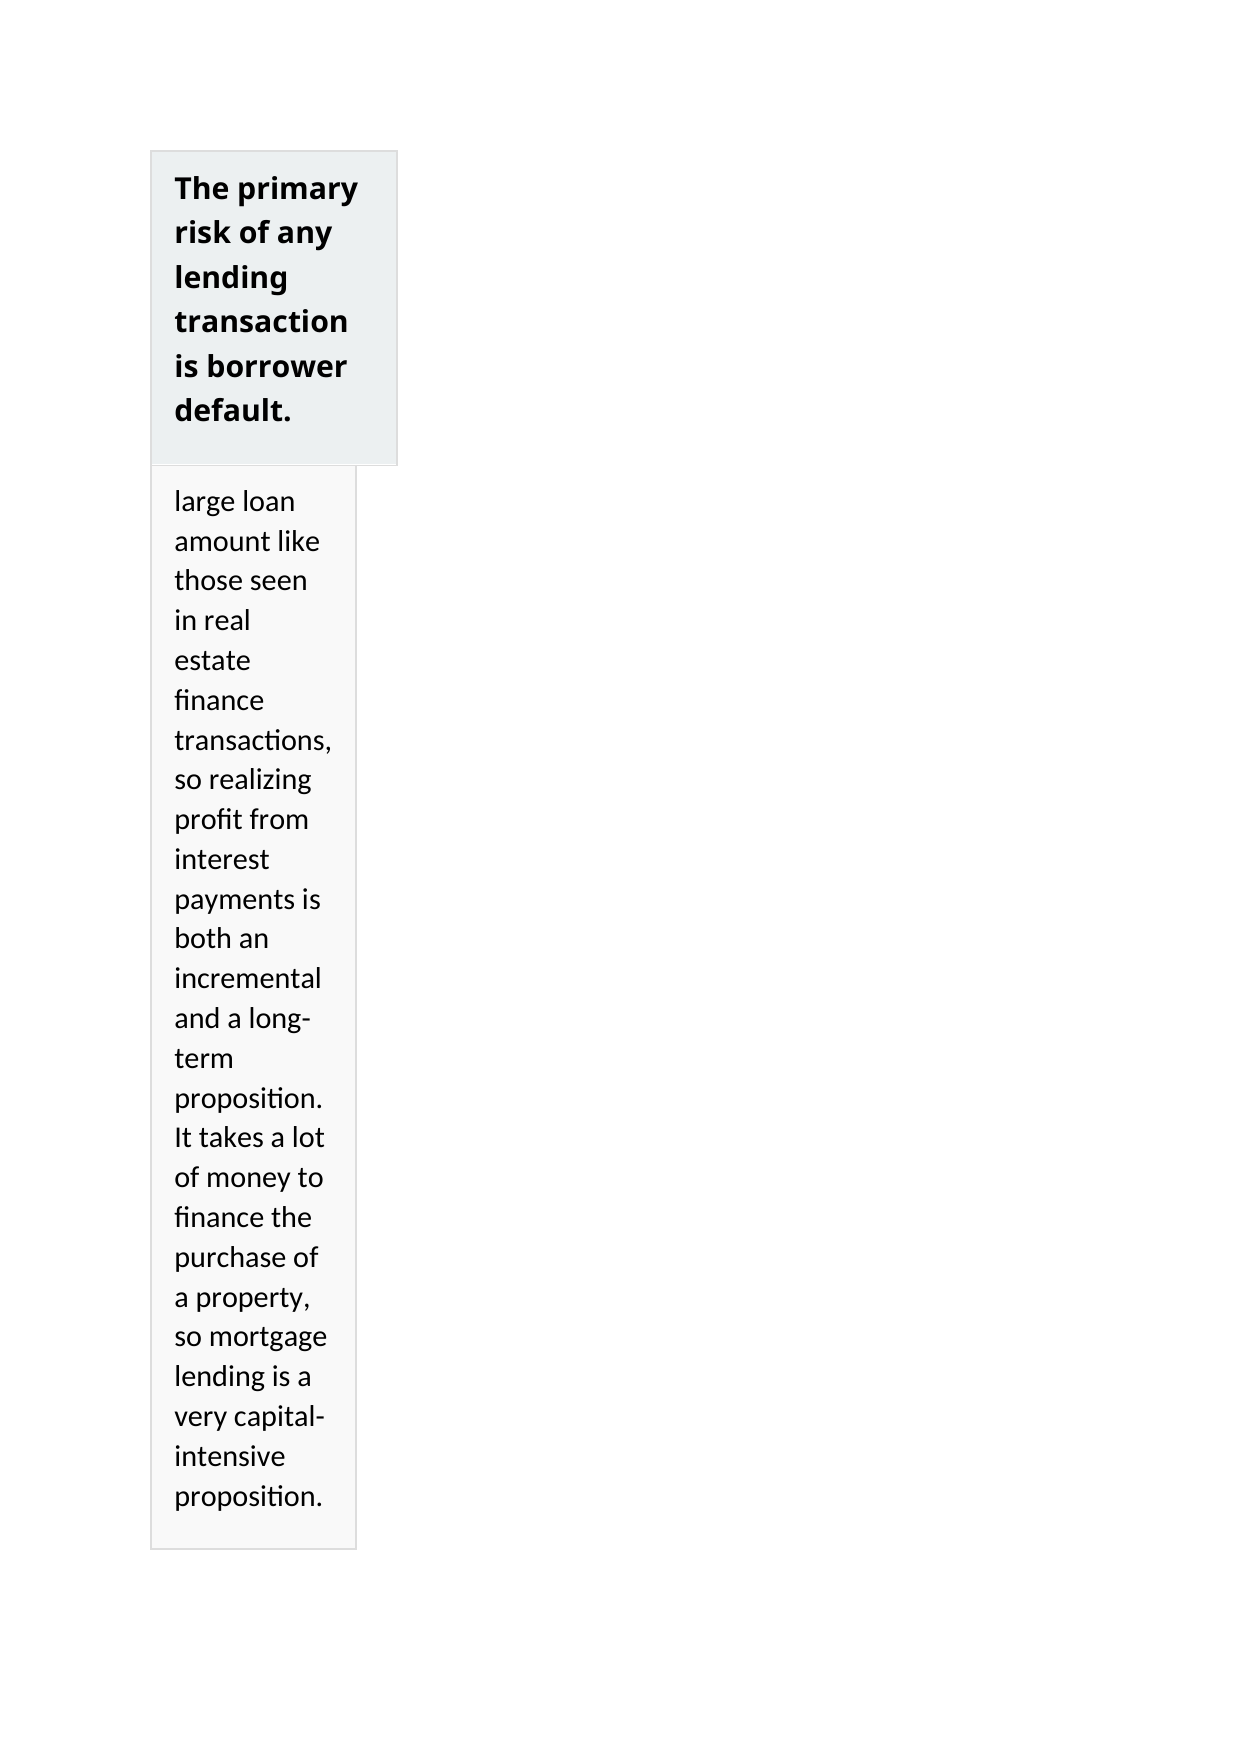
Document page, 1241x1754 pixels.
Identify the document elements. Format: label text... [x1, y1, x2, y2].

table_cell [152, 466, 355, 1548]
table_header The primary risk of any lending transaction is borrower default. [152, 152, 396, 464]
